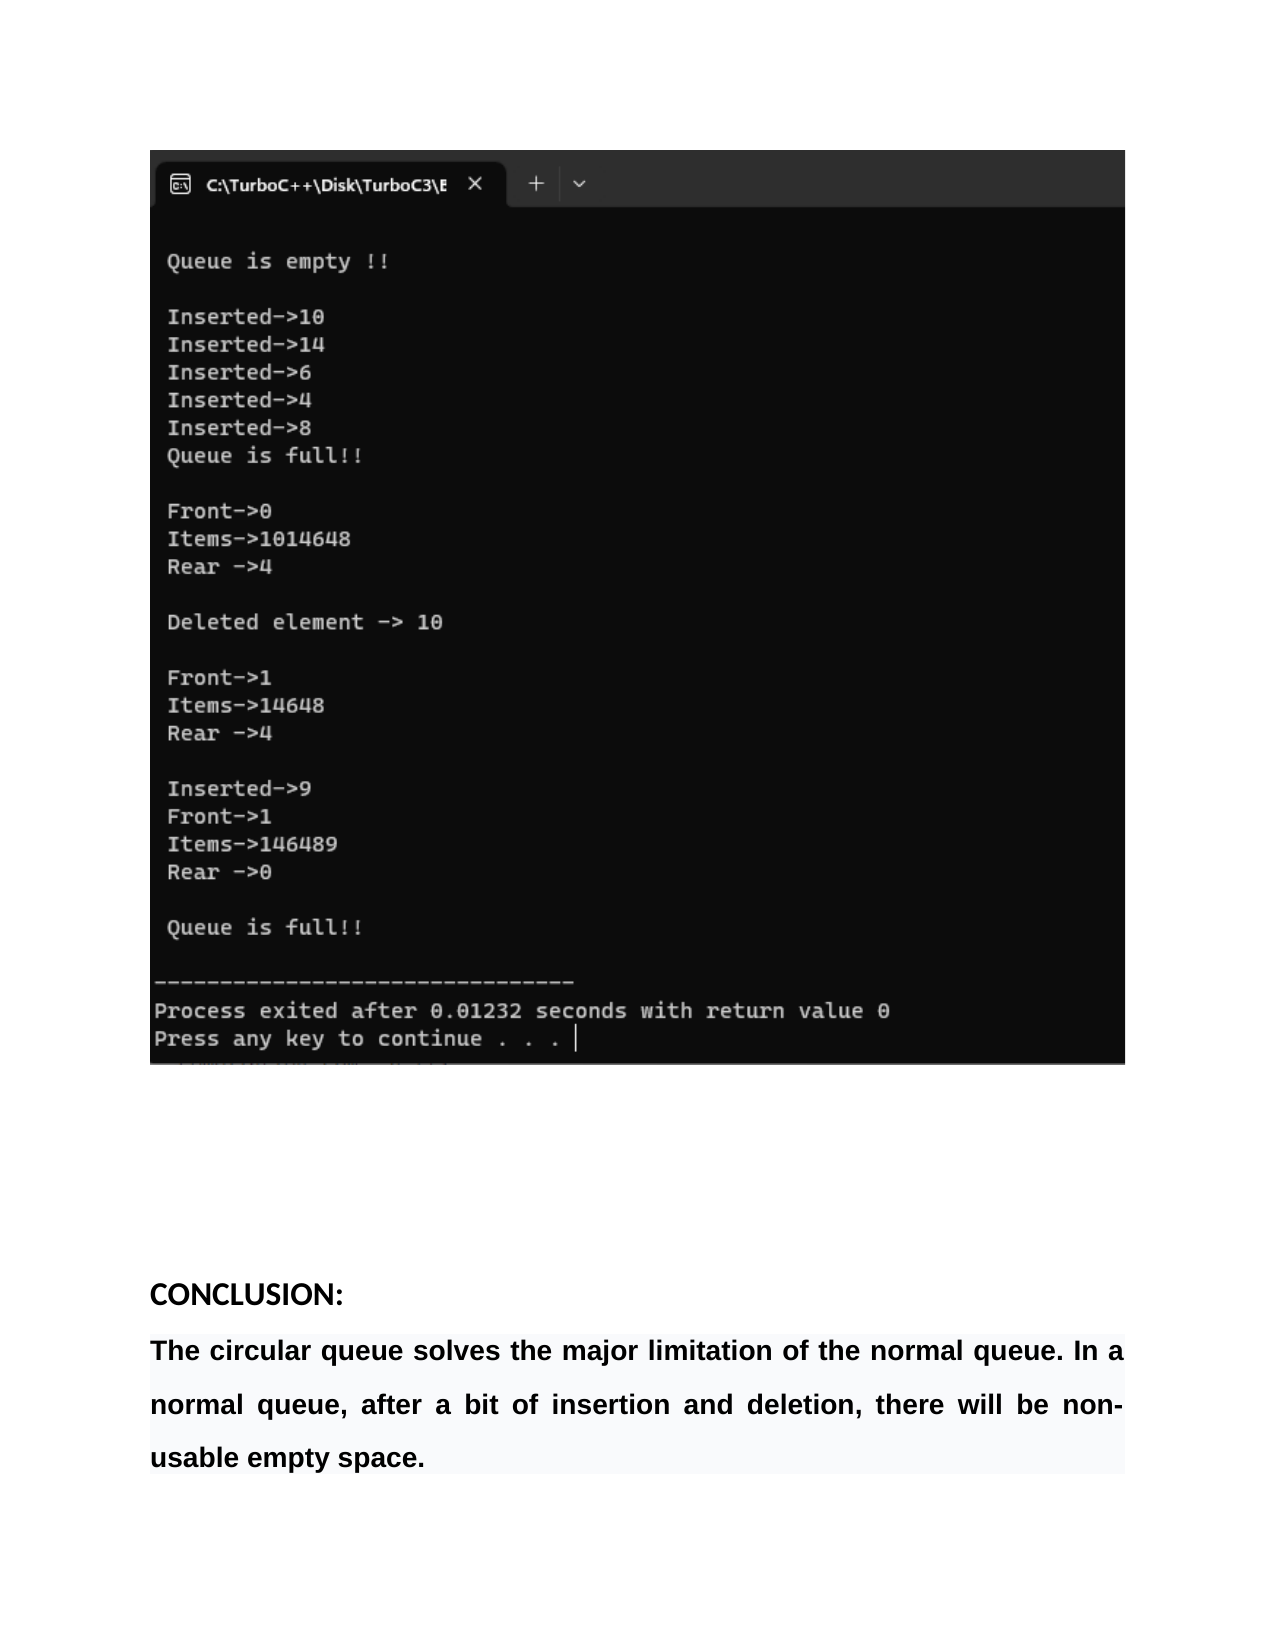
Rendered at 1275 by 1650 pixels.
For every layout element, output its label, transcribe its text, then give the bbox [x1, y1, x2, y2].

picture [150, 150, 1125, 1065]
text The circular queue solves the major limitation of the normal queue. In a normal queue, after a bit of insertion and deletion, there will be non-usable empty space. [150, 1334, 1125, 1474]
text CONCLUSION: [150, 1273, 1125, 1314]
